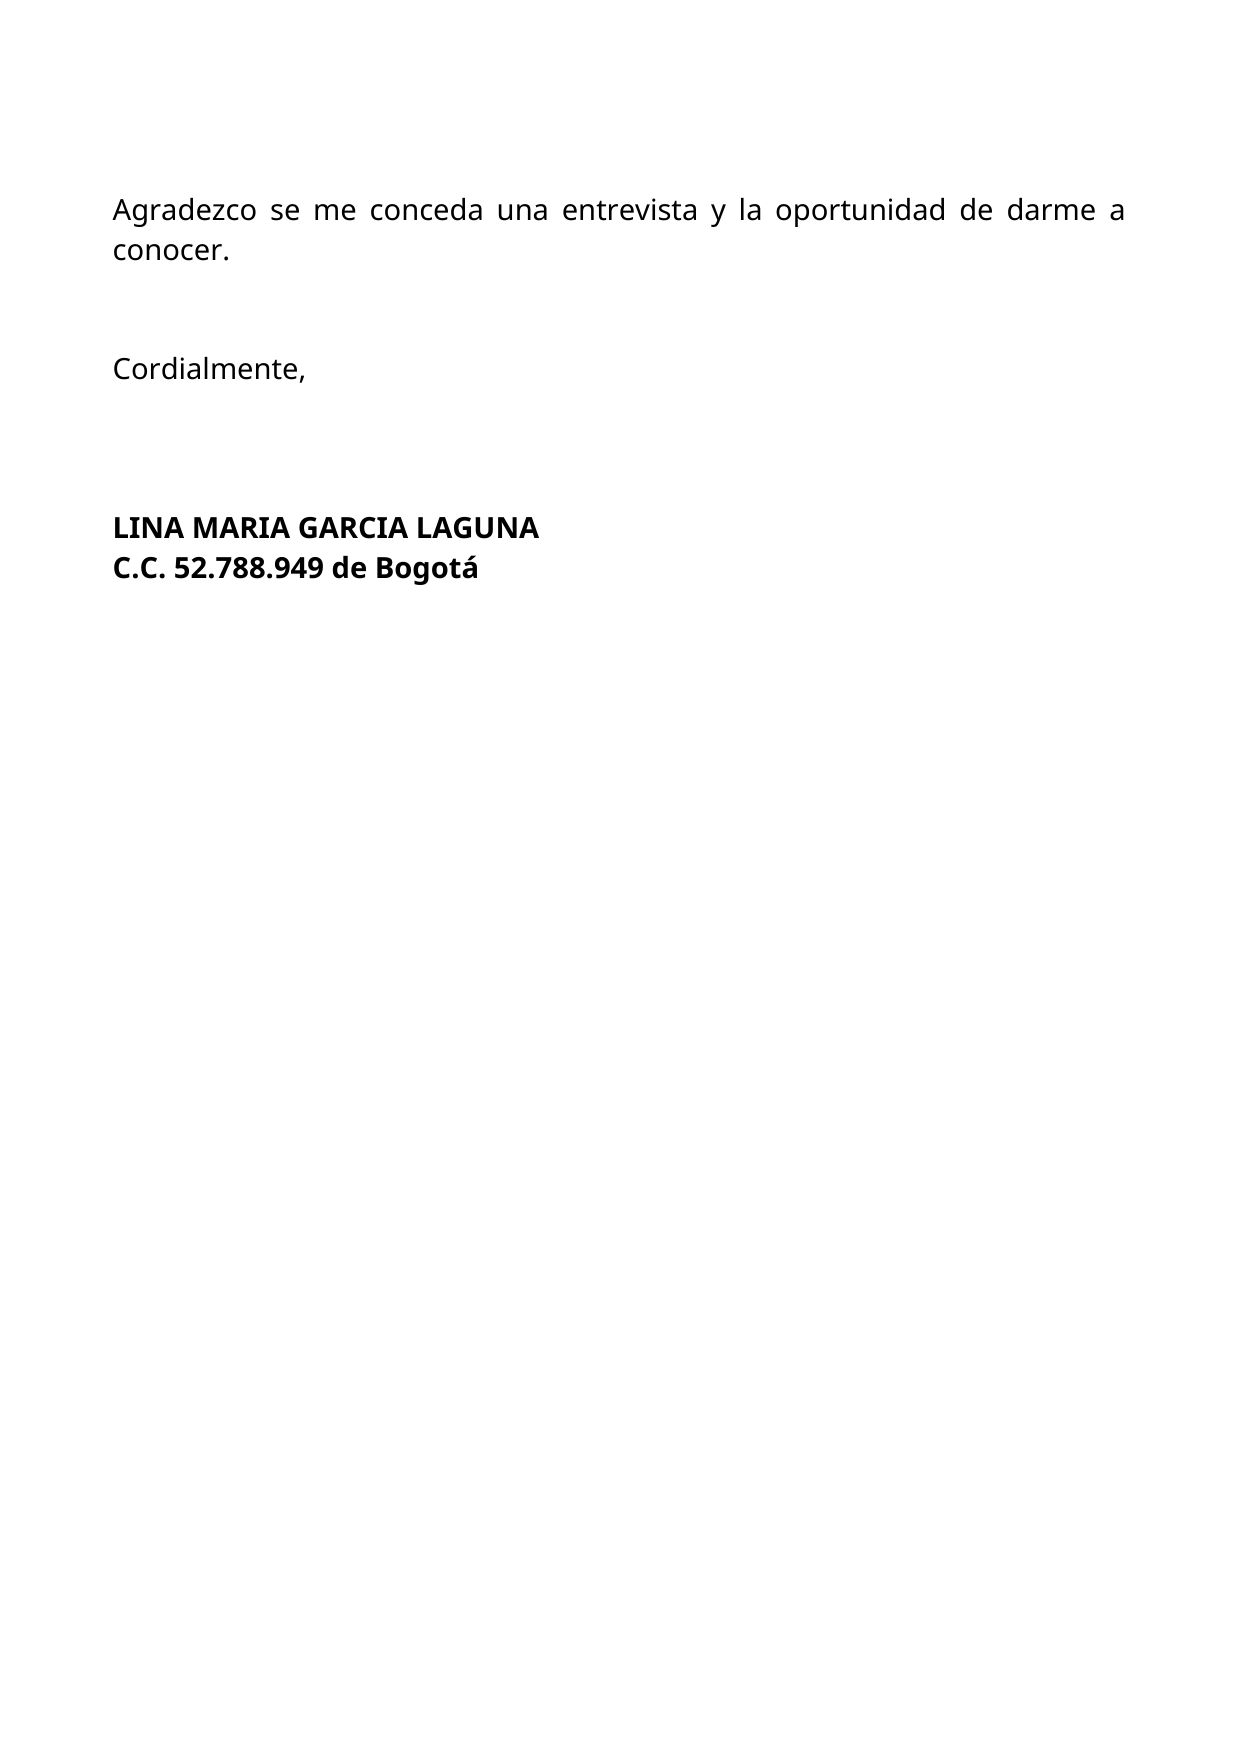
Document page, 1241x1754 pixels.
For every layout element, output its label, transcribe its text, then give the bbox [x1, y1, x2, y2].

text LINA MARIA GARCIA LAGUNA [112, 507, 1128, 547]
text Agradezco se me conceda una entrevista y la oportunidad de darme a conocer. [112, 190, 1128, 269]
text Cordialmente, [112, 348, 1128, 388]
text C.C. 52.788.949 de Bogotá [112, 547, 1128, 587]
